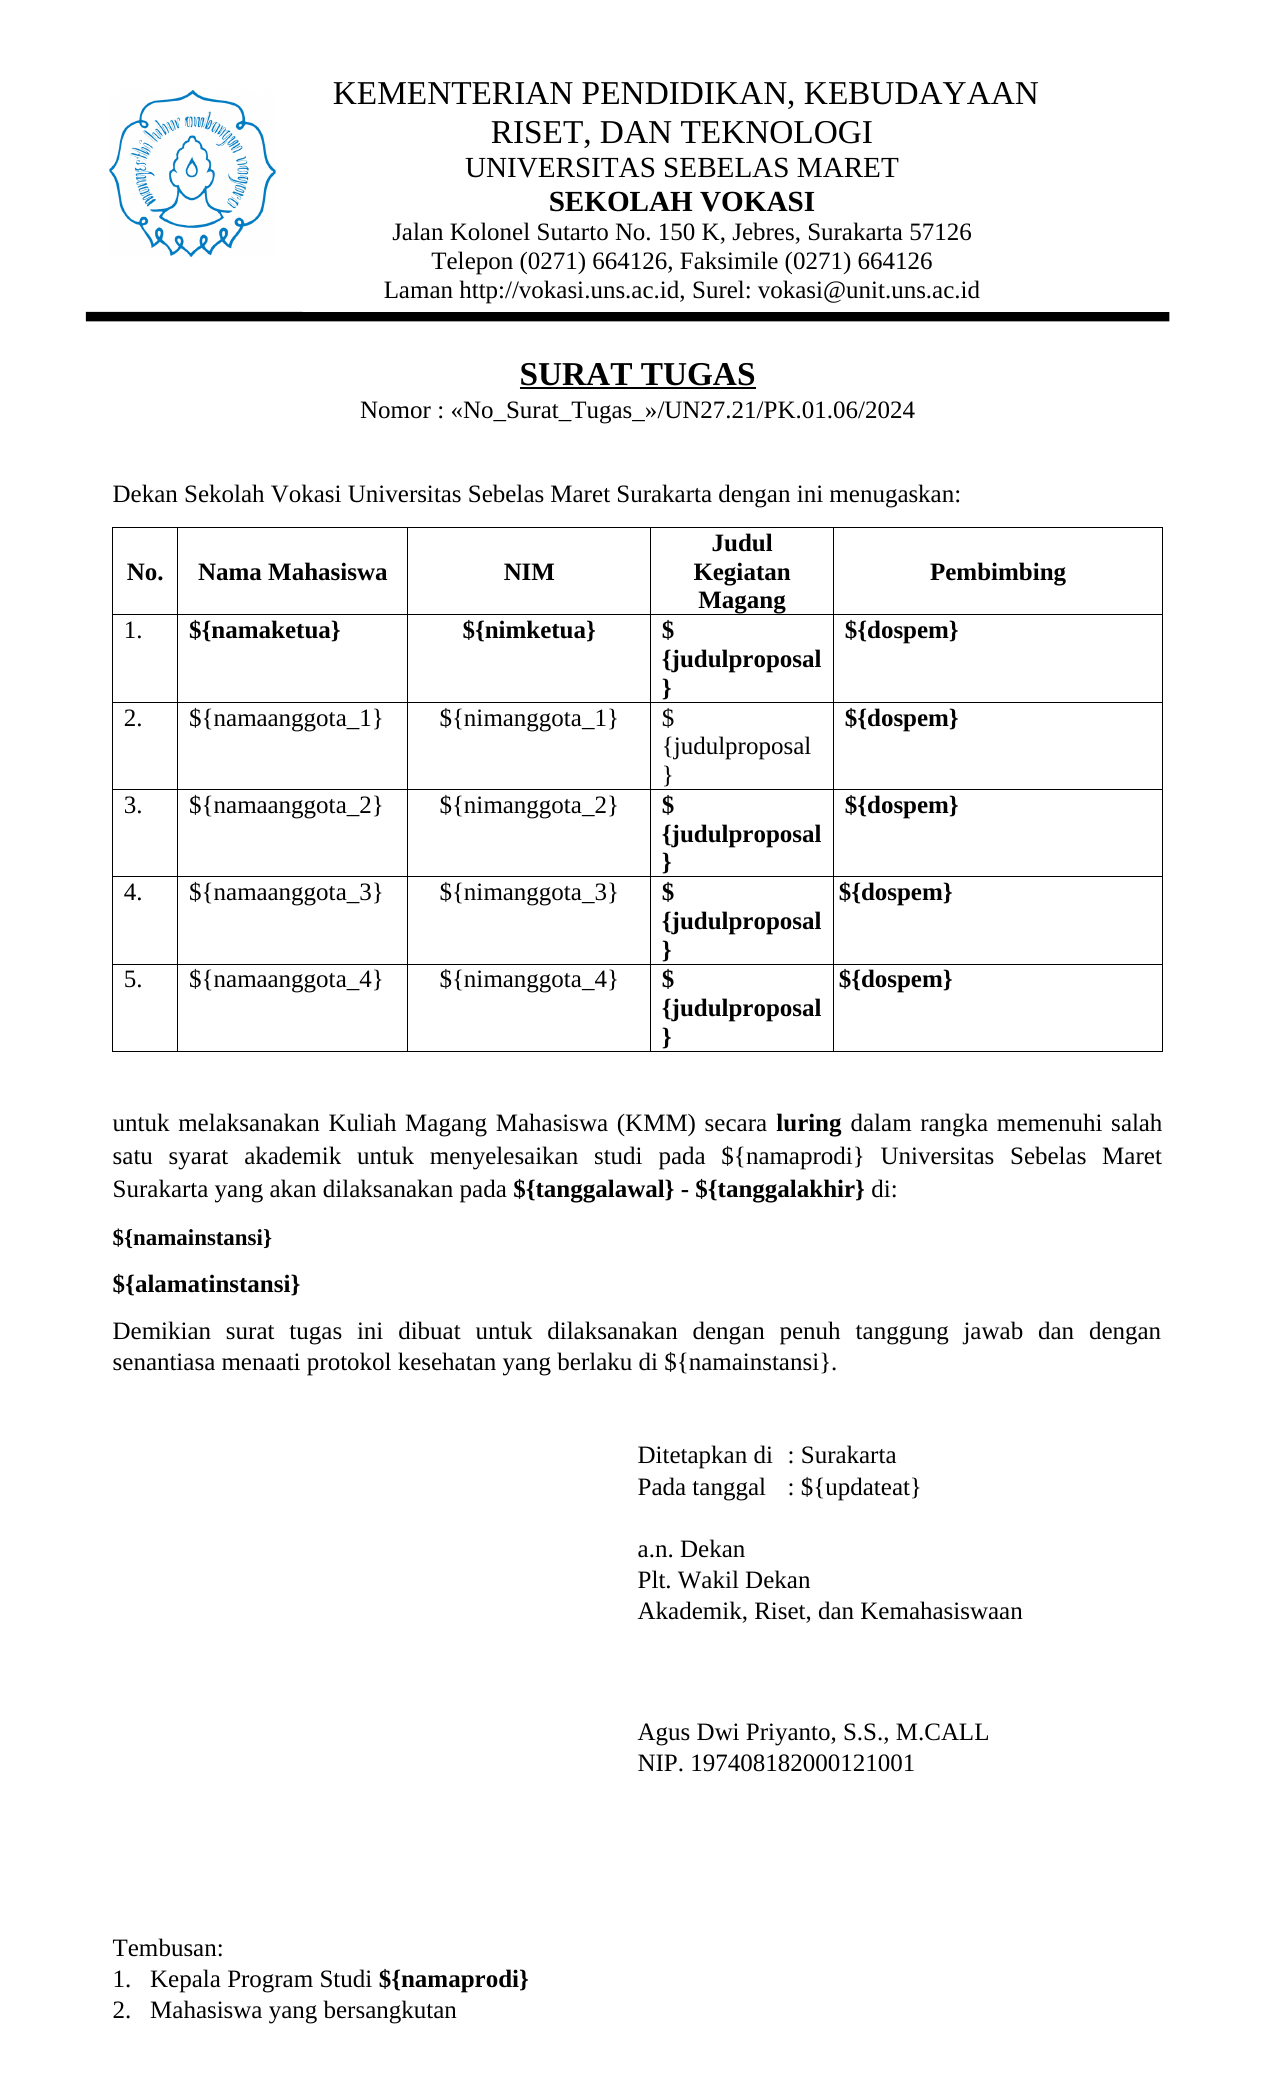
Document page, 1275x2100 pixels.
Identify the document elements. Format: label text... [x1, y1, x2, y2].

text Demikian surat tugas ini dibuat untuk dilaksanakan dengan penuh tanggung jawab dan dengan senantiasa menaati protokol kesehatan yang berlaku di ${namainstansi}. [112, 1316, 1162, 1376]
table_header Nama Mahasiswa [178, 528, 407, 614]
text Ditetapkan di : Surakarta [637, 1441, 1162, 1469]
table_cell ${judulproposal} [651, 790, 833, 876]
picture [109, 90, 276, 257]
text Plt. Wakil Dekan [112, 1565, 1162, 1593]
text Dekan Sekolah Vokasi Universitas Sebelas Maret Surakarta dengan ini menugaskan: [112, 479, 1162, 508]
table_cell ${namaketua} [178, 615, 407, 702]
table_header NIM [408, 528, 650, 614]
table_cell ${judulproposal} [651, 703, 833, 789]
text SURAT TUGAS [112, 354, 1162, 392]
table_cell ${dospem} [834, 615, 1162, 702]
table_cell ${judulproposal} [651, 615, 833, 702]
table_cell ${nimketua} [408, 615, 650, 702]
table_header No. [113, 528, 177, 614]
table_cell ${dospem} [834, 790, 1162, 876]
table_cell 2. [113, 703, 177, 789]
table_cell ${nimanggota_4} [408, 965, 650, 1051]
table_cell ${nimanggota_1} [408, 703, 650, 789]
table_cell ${dospem} [834, 877, 1162, 963]
table_cell 4. [113, 877, 177, 963]
table_cell ${judulproposal} [651, 965, 833, 1051]
text a.n. Dekan [112, 1534, 1162, 1562]
table_cell 5. [113, 965, 177, 1051]
table_cell 1. [113, 615, 177, 702]
table_header Judul Kegiatan Magang [651, 528, 833, 614]
text ${alamatinstansi} [112, 1269, 1162, 1297]
table_cell ${namaanggota_1} [178, 703, 407, 789]
text Akademik, Riset, dan Kemahasiswaan [637, 1596, 1162, 1624]
table_header Pembimbing [834, 528, 1162, 614]
table_cell ${nimanggota_3} [408, 877, 650, 963]
table_cell ${judulproposal} [651, 877, 833, 963]
table_cell ${namaanggota_3} [178, 877, 407, 963]
table_cell 3. [113, 790, 177, 876]
text Nomor : «No_Surat_Tugas_»/UN27.21/PK.01.06/2024 [112, 396, 1162, 424]
text untuk melaksanakan Kuliah Magang Mahasiswa (KMM) secara luring dalam rangka memenuhi salah satu syarat akademik untuk menyelesaikan studi pada ${namaprodi} Universitas Sebelas Maret Surakarta yang akan dilaksanakan pada ${tanggalawal} - ${tanggalakhir} di: [112, 1108, 1162, 1203]
text NIP. 197408182000121001 [562, 1748, 1162, 1777]
table_cell ${nimanggota_2} [408, 790, 650, 876]
text Agus Dwi Priyanto, S.S., M.CALL [112, 1717, 1162, 1746]
table_cell ${dospem} [834, 703, 1162, 789]
text Pada tanggal : ${updateat} [637, 1472, 1162, 1500]
table_cell ${namaanggota_2} [178, 790, 407, 876]
table_cell ${dospem} [834, 965, 1162, 1051]
table_cell ${namaanggota_4} [178, 965, 407, 1051]
text ${namainstansi} [112, 1224, 1162, 1250]
